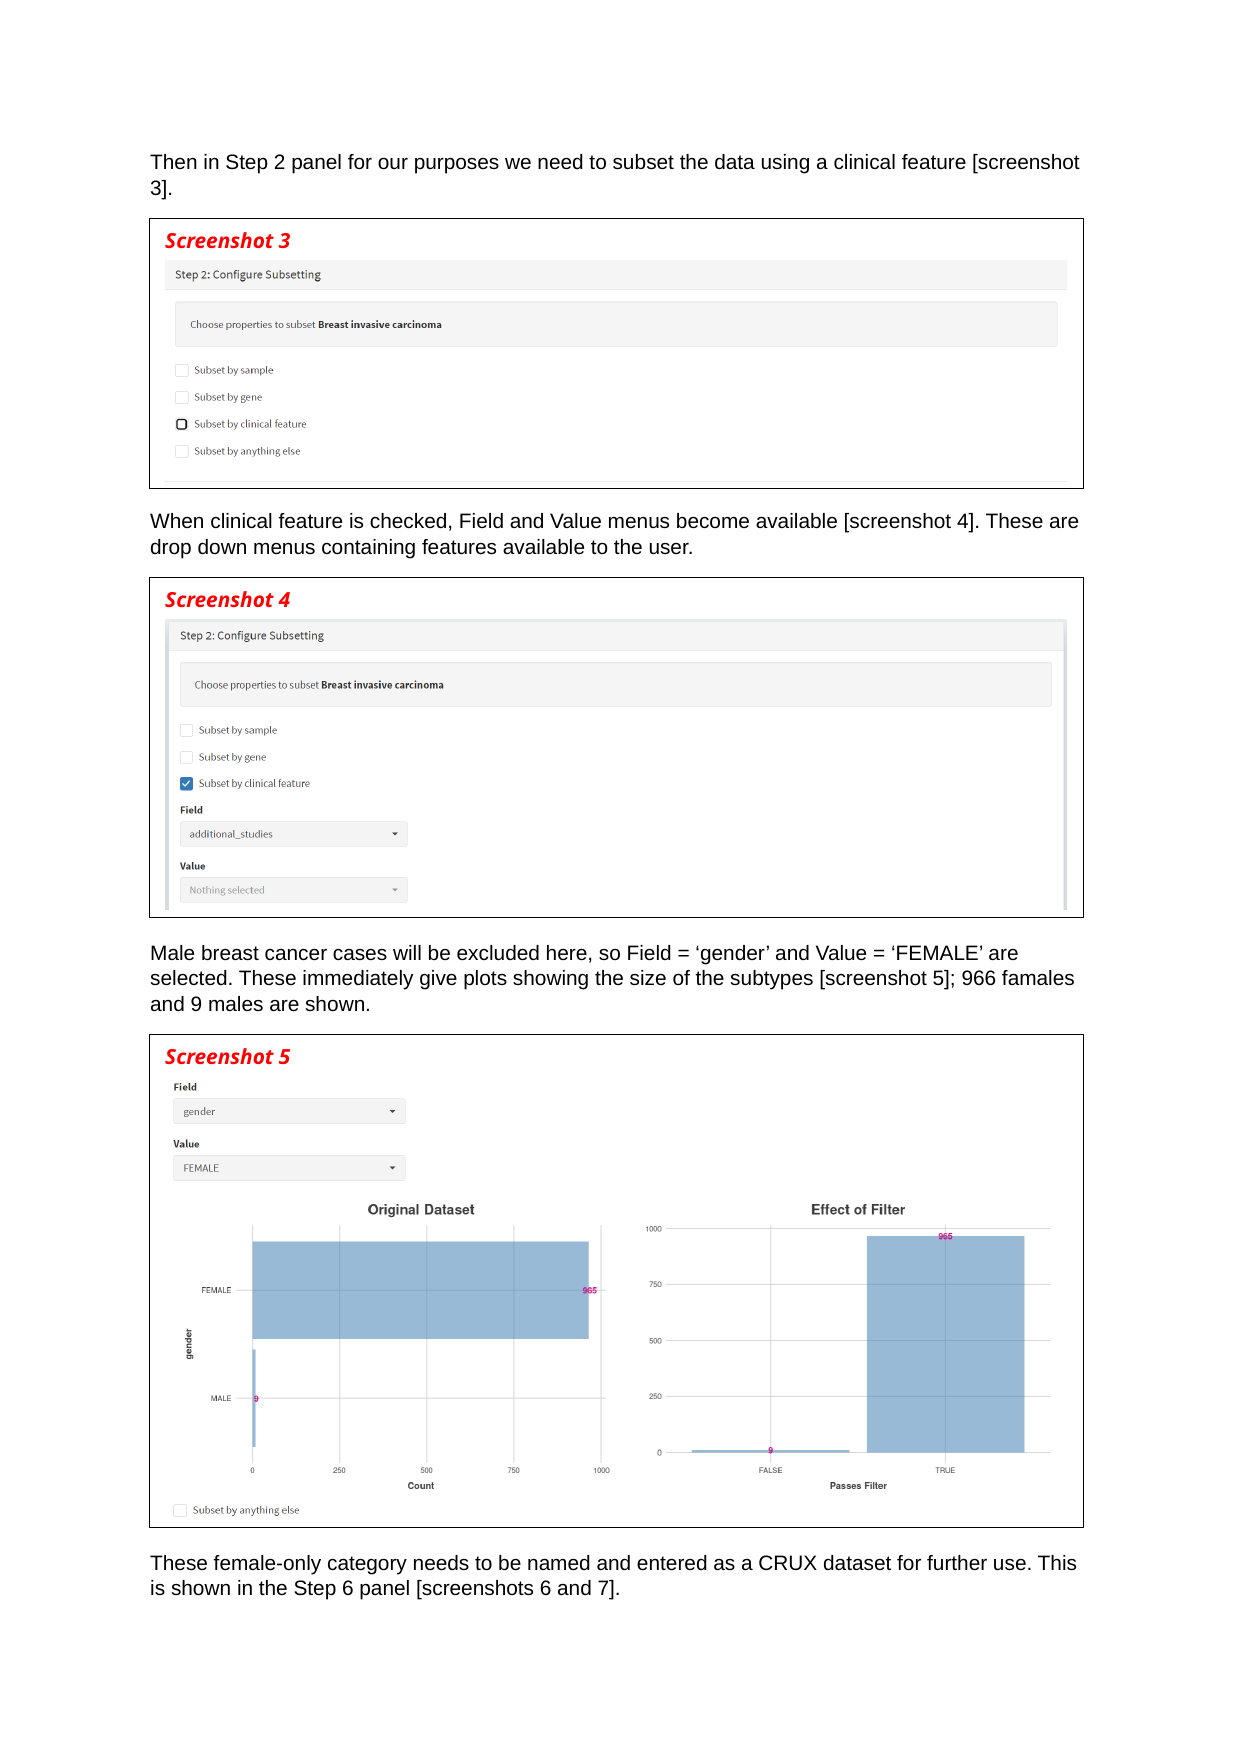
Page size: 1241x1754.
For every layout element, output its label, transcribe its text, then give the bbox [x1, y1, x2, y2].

picture [165, 1076, 1068, 1521]
text These female-only category needs to be named and entered as a CRUX dataset for further use. This is shown in the Step 6 panel [screenshots 6 and 7]. [150, 1550, 1090, 1600]
text Then in Step 2 panel for our purposes we need to subset the data using a clinical feature [screenshot 3]. [150, 150, 1090, 200]
picture [165, 260, 1068, 482]
picture [165, 619, 1068, 910]
text Male breast cancer cases will be excluded here, so Field = ‘gender’ and Value = ‘FEMALE’ are selected. These immediately give plots showing the size of the subtypes [screenshot 5]; 966 famales and 9 males are shown. [150, 940, 1090, 1016]
text When clinical feature is checked, Field and Value menus become available [screenshot 4]. These are drop down menus containing features available to the user. [150, 509, 1090, 559]
